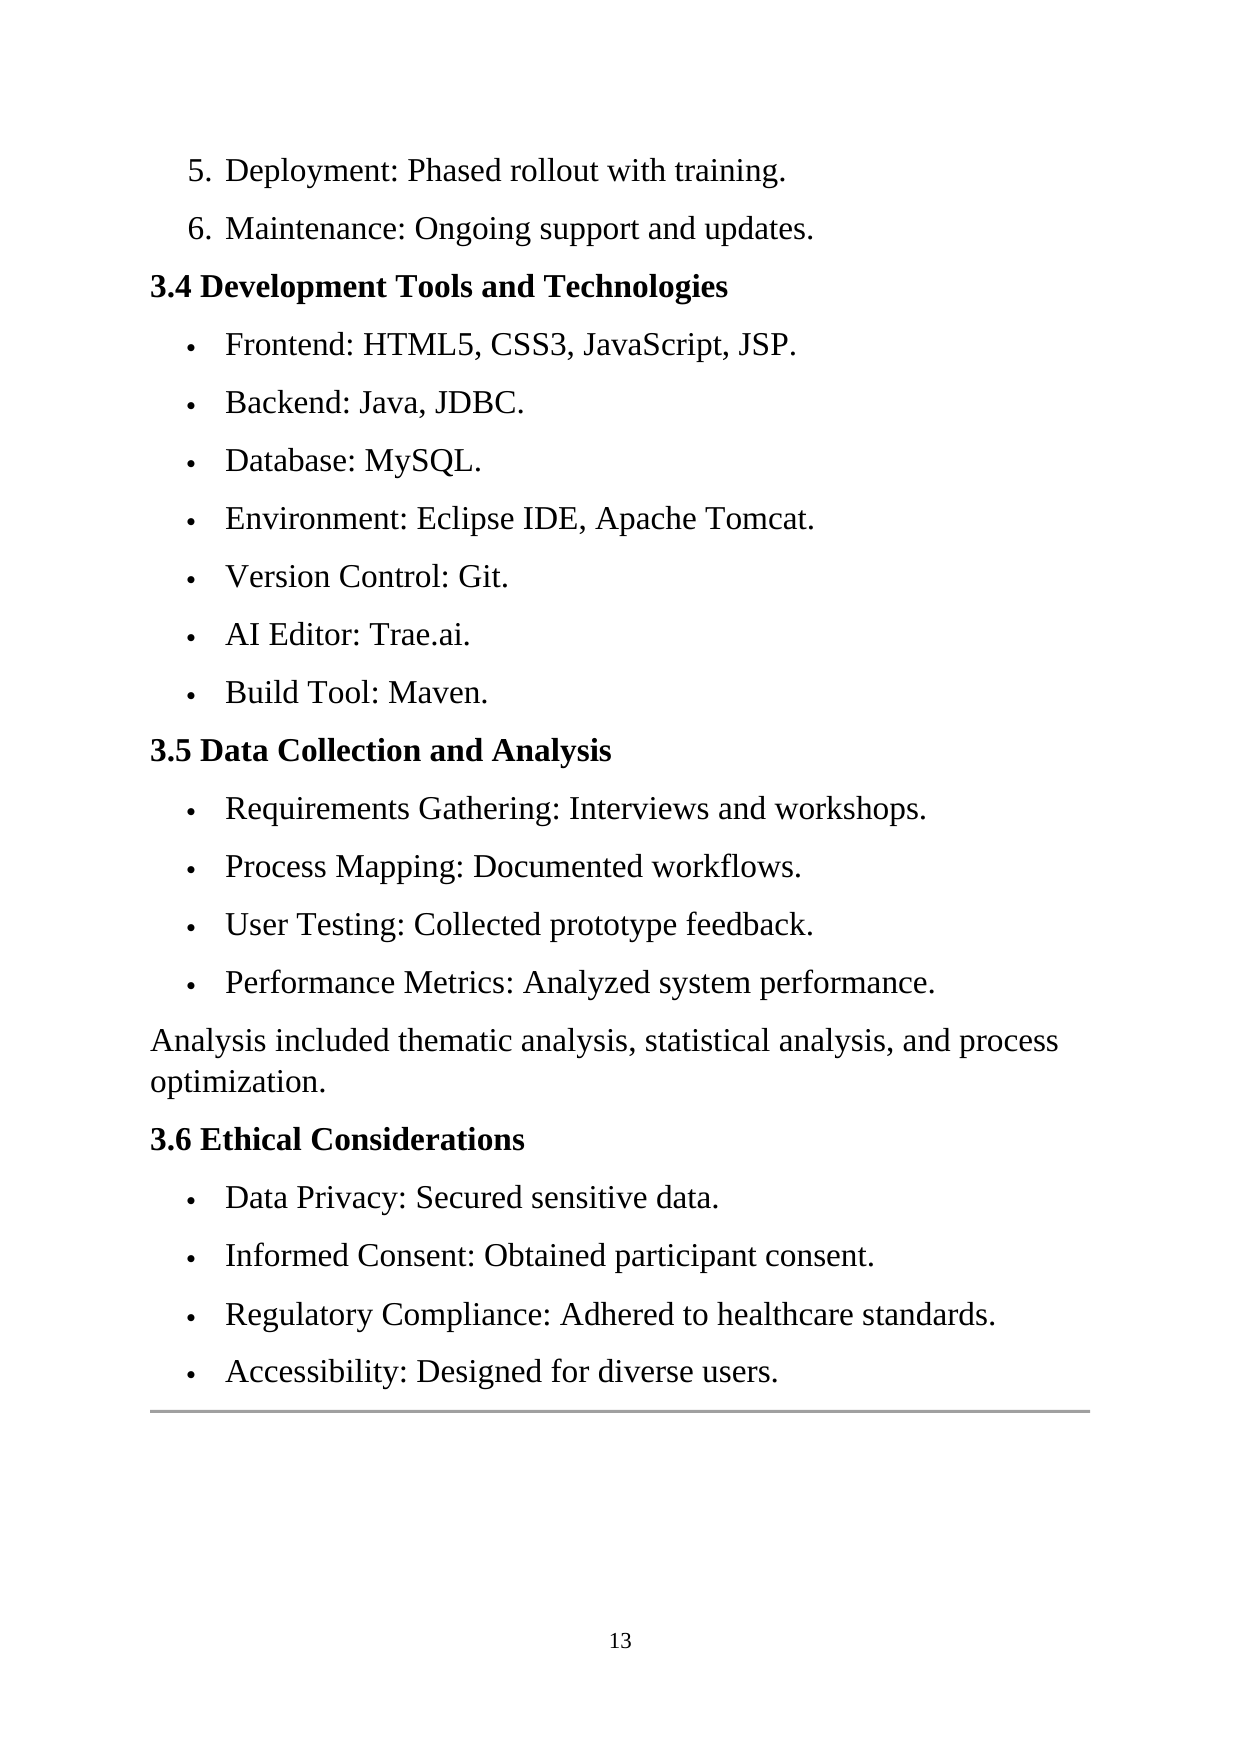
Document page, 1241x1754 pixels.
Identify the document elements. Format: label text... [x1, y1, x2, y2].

list Deployment: Phased rollout with training. [187, 150, 1090, 188]
list Accessibility: Designed for diverse users. [187, 1352, 1090, 1390]
text 3.4 Development Tools and Technologies [150, 266, 1090, 304]
text 3.6 Ethical Considerations [150, 1120, 1090, 1158]
list Environment: Eclipse IDE, Apache Tomcat. [187, 498, 1090, 536]
list Data Privacy: Secured sensitive data. [187, 1178, 1090, 1216]
list Informed Consent: Obtained participant consent. [187, 1236, 1090, 1274]
list Performance Metrics: Analyzed system performance. [187, 962, 1090, 1001]
list Database: MySQL. [187, 440, 1090, 478]
list Frontend: HTML5, CSS3, JavaScript, JSP. [187, 324, 1090, 362]
list Requirements Gathering: Interviews and workshops. [187, 788, 1090, 827]
list AI Editor: Trae.ai. [187, 614, 1090, 652]
text 3.5 Data Collection and Analysis [150, 730, 1090, 768]
list User Testing: Collected prototype feedback. [187, 904, 1090, 943]
list Build Tool: Maven. [187, 672, 1090, 711]
list Maintenance: Ongoing support and updates. [187, 208, 1090, 246]
list Version Control: Git. [187, 556, 1090, 594]
list Backend: Java, JDBC. [187, 382, 1090, 420]
list Process Mapping: Documented workflows. [187, 846, 1090, 884]
text Analysis included thematic analysis, statistical analysis, and process optimization. [150, 1020, 1090, 1100]
list Regulatory Compliance: Adhered to healthcare standards. [187, 1294, 1090, 1332]
